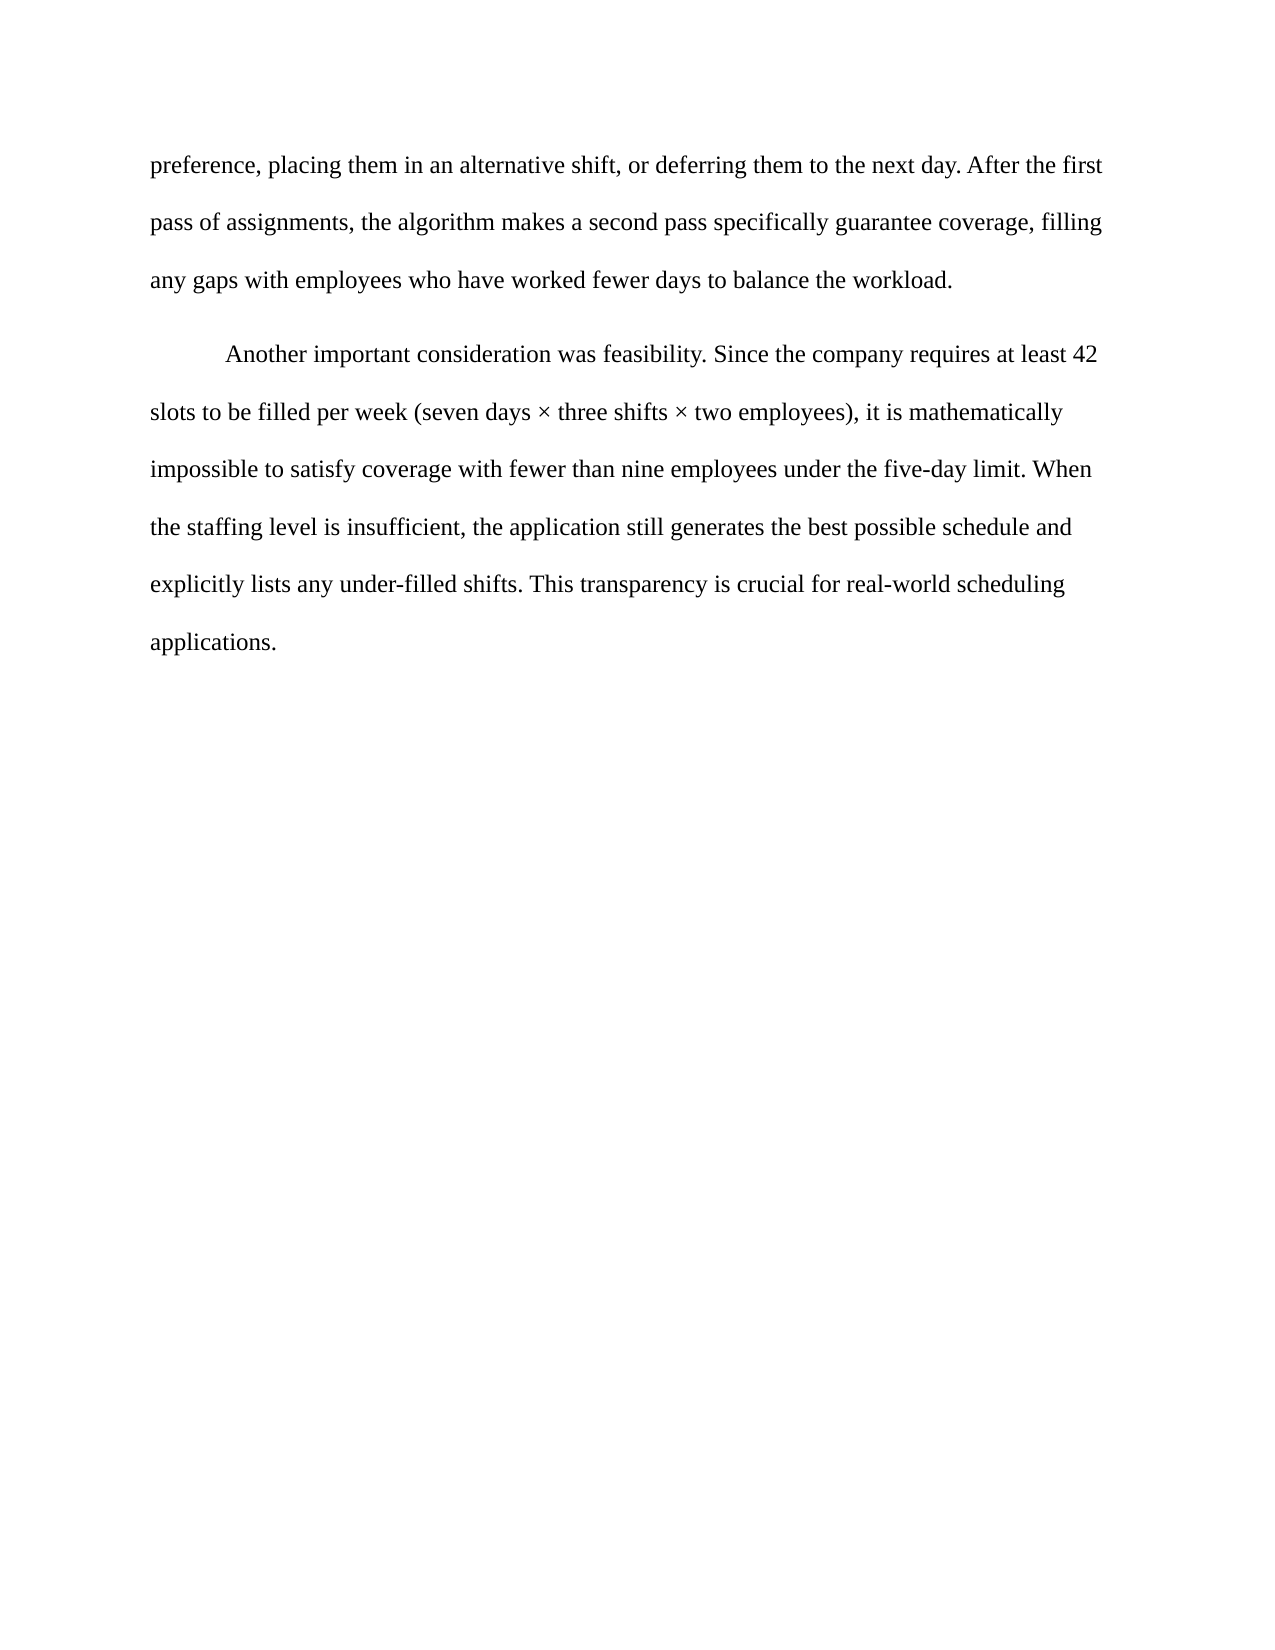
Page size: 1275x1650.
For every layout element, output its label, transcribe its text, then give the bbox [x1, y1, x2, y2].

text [150, 150, 1125, 294]
text Another important consideration was feasibility. Since the company requires at least 42 slots to be filled per week (seven days × three shifts × two employees), it is mathematically impossible to satisfy coverage with fewer than nine employees under the five-day limit. When the staffing level is insufficient, the application still generates the best possible schedule and explicitly lists any under-filled shifts. This transparency is crucial for real-world scheduling applications. [150, 339, 1125, 655]
